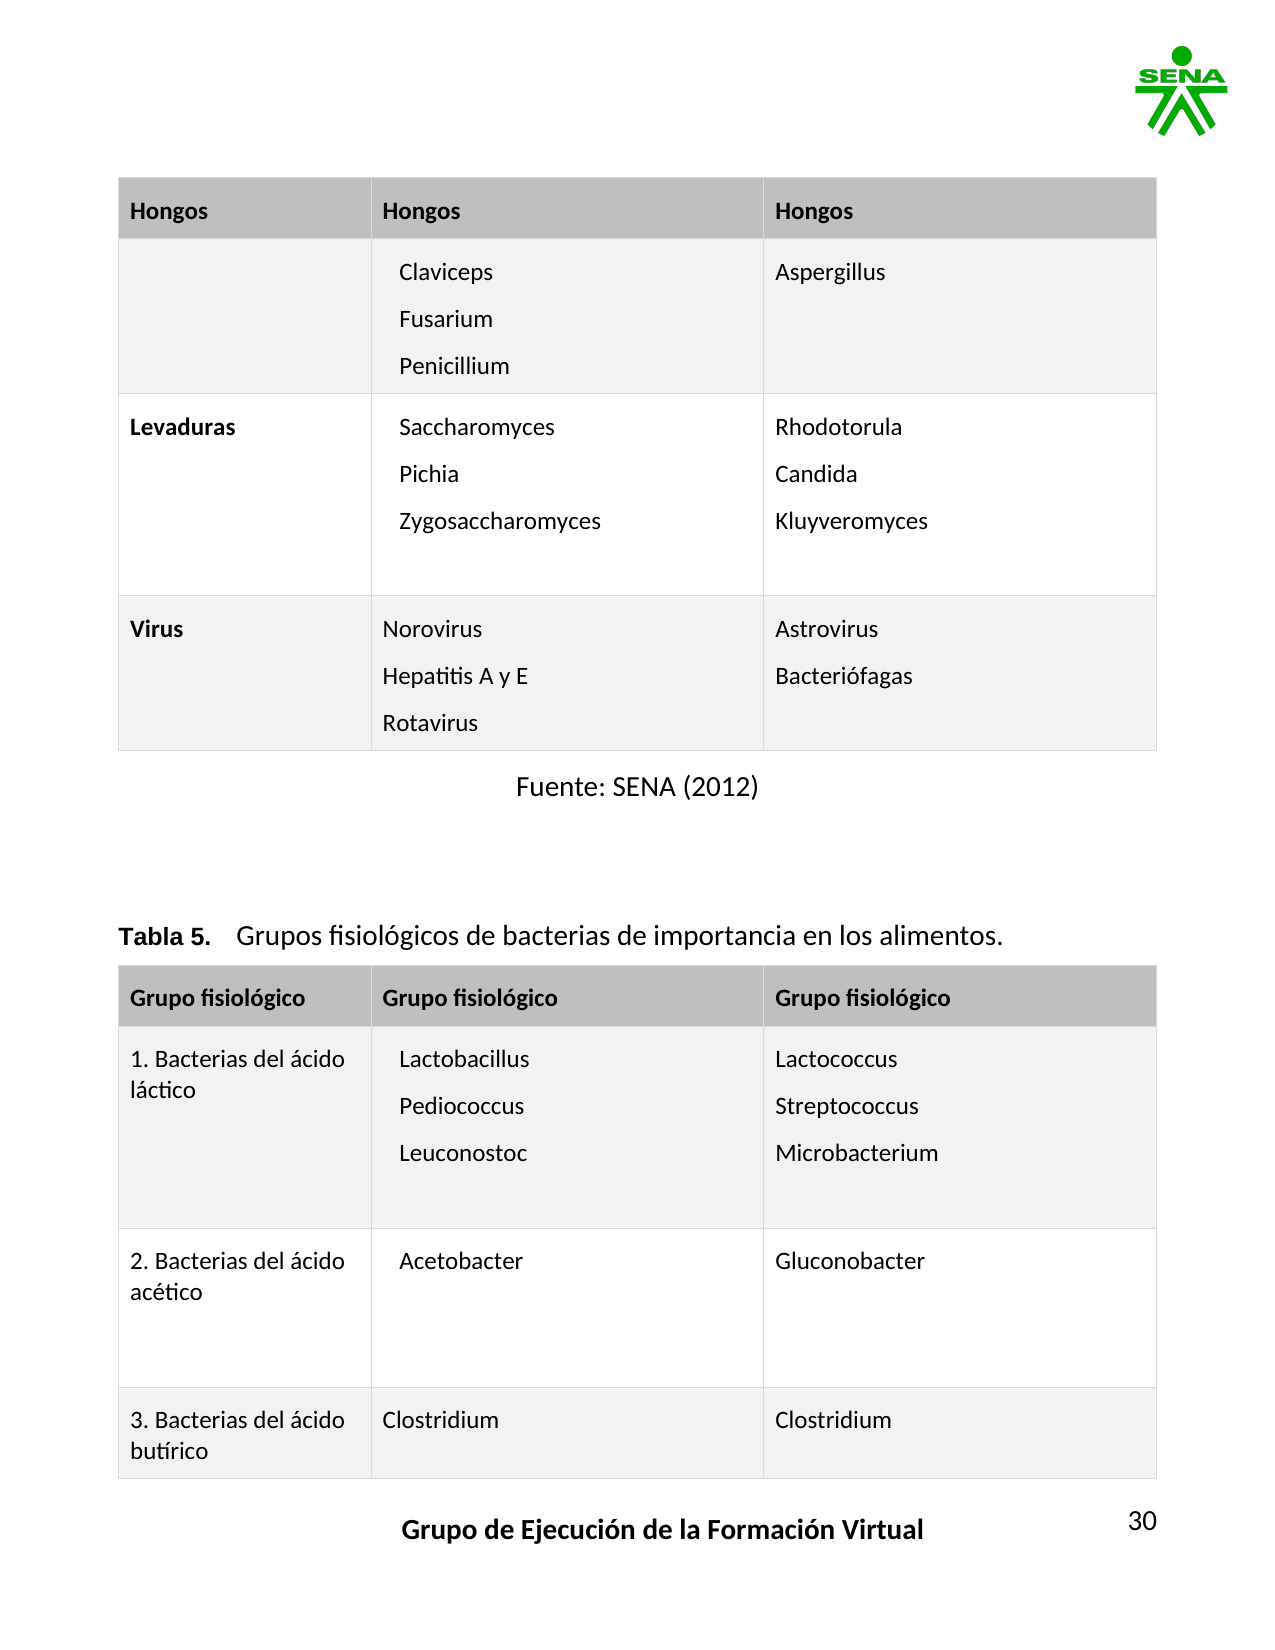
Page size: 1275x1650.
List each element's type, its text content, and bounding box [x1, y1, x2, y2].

table_cell Rhodotorula Candida Kluyveromyces [764, 394, 1156, 595]
table_cell Lactobacillus Pediococcus Leuconostoc [372, 1027, 763, 1228]
table_cell Virus [119, 596, 371, 750]
table_cell Saccharomyces Pichia Zygosaccharomyces [372, 394, 763, 595]
table_cell Norovirus Hepatitis A y E Rotavirus [372, 596, 763, 750]
table_cell Clostridium [764, 1388, 1156, 1478]
text Grupos fisiológicos de bacterias de importancia en los alimentos. [118, 917, 1157, 952]
table_cell Clostridium [372, 1388, 763, 1478]
table_cell Levaduras [119, 394, 371, 595]
table_header Grupo fisiológico [119, 966, 371, 1026]
table_header Grupo fisiológico [372, 966, 763, 1026]
table_header Grupo fisiológico [764, 966, 1156, 1026]
table_cell Mucor Rhizopus Claviceps Fusarium Penicillium [372, 239, 763, 393]
table_cell 1. Bacterias del ácido láctico [119, 1027, 371, 1228]
table_cell 2. Bacterias del ácido acético [119, 1229, 371, 1387]
table_cell Gluconobacter [764, 1229, 1156, 1387]
table_cell Lactococcus Streptococcus Microbacterium [764, 1027, 1156, 1228]
table_cell Astrovirus Bacteriófagas [764, 596, 1156, 750]
picture [1135, 46, 1228, 136]
text Fuente: SENA (2012) [118, 768, 1157, 804]
table_cell Mohos [119, 239, 371, 393]
table_cell Acetobacter [372, 1229, 763, 1387]
table_cell Alternaria Botrytis Aspergillus [764, 239, 1156, 393]
table_header Hongos [764, 178, 1156, 238]
table_cell 3. Bacterias del ácido butírico [119, 1388, 371, 1478]
table_header Hongos [119, 178, 371, 238]
table_header Hongos [372, 178, 763, 238]
